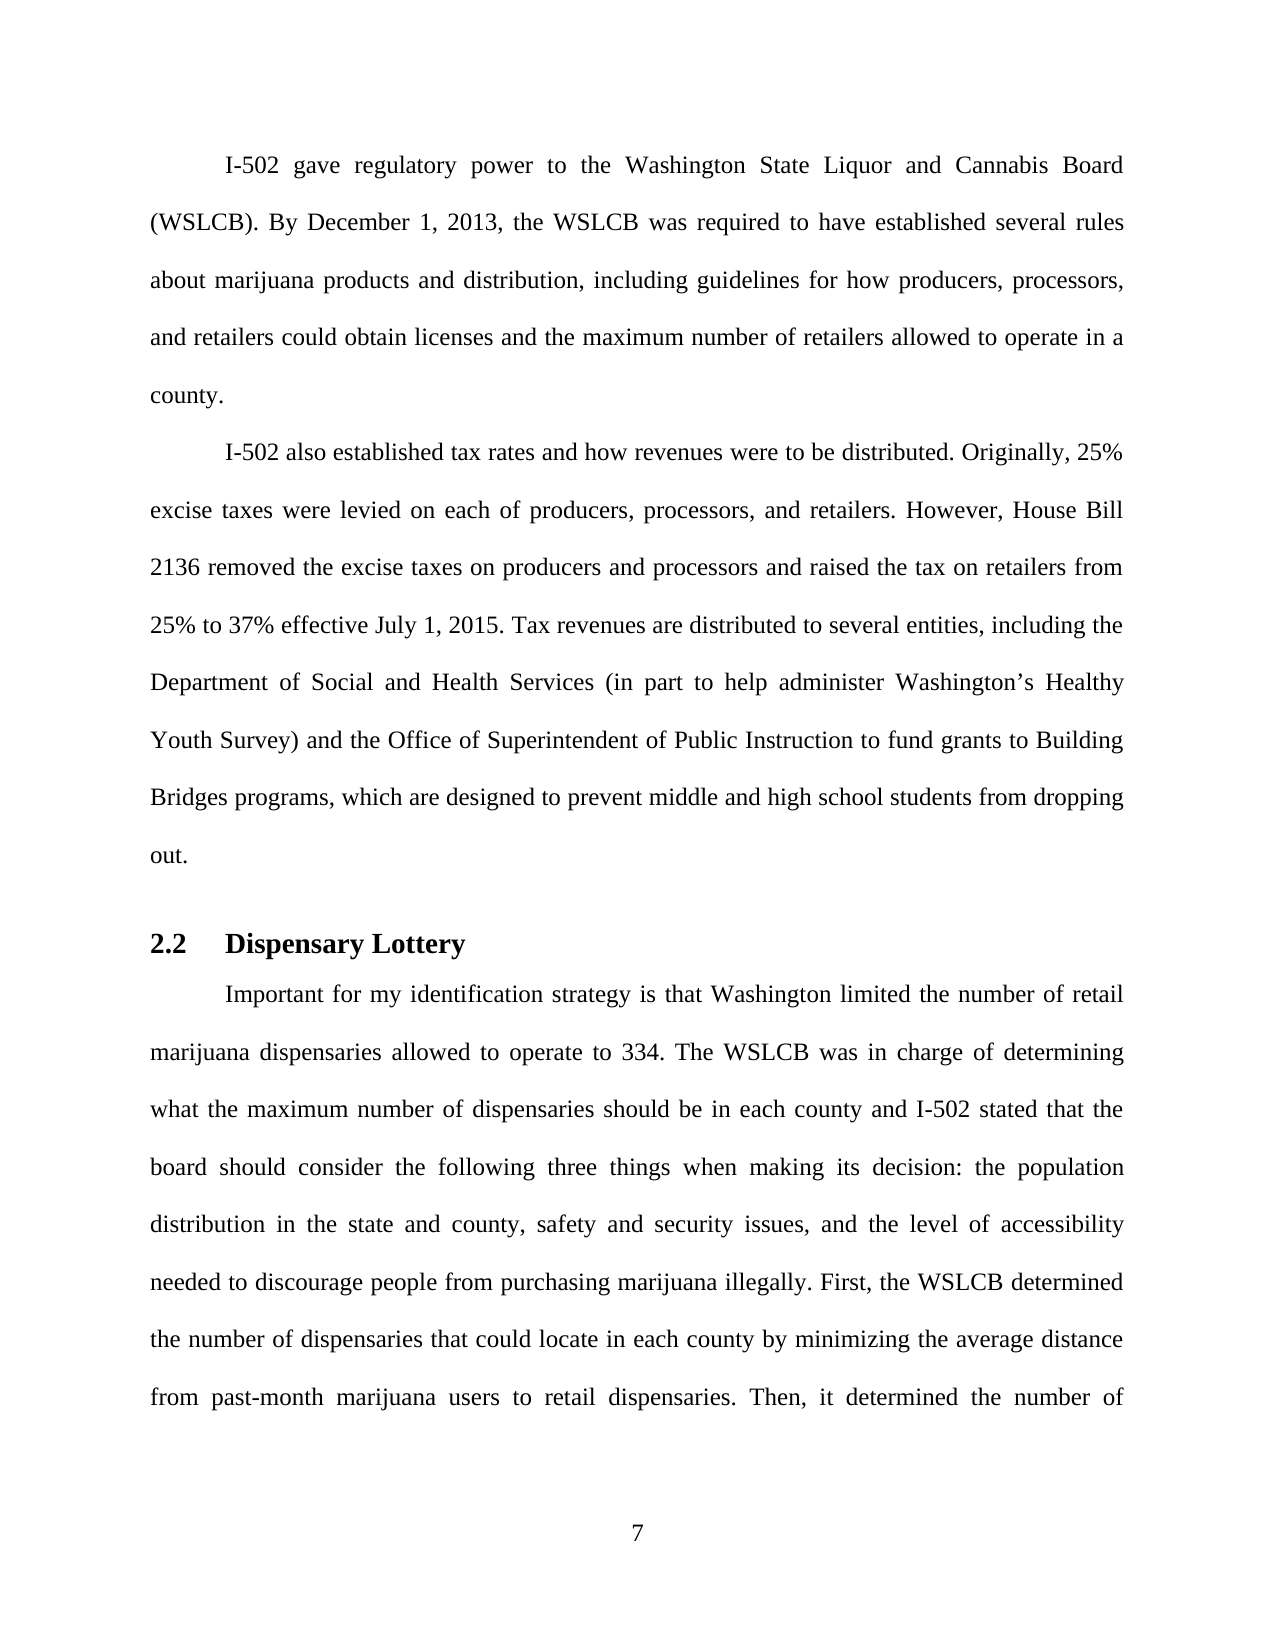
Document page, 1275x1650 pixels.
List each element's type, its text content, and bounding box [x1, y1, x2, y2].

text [150, 979, 1125, 1410]
text 2.2 Dispensary Lottery [150, 926, 1125, 960]
text I-502 gave regulatory power to the Washington State Liquor and Cannabis Board (WSLCB). By December 1, 2013, the WSLCB was required to have established several rules about marijuana products and distribution, including guidelines for how producers, processors, and retailers could obtain licenses and the maximum number of retailers allowed to operate in a county. [150, 150, 1125, 409]
text I-502 also established tax rates and how revenues were to be distributed. Originally, 25% excise taxes were levied on each of producers, processors, and retailers. However, House Bill 2136 removed the excise taxes on producers and processors and raised the tax on retailers from 25% to 37% effective July 1, 2015. Tax revenues are distributed to several entities, including the Department of Social and Health Services (in part to help administer Washington’s Healthy Youth Survey) and the Office of Superintendent of Public Instruction to fund grants to Building Bridges programs, which are designed to prevent middle and high school students from dropping out. [150, 437, 1125, 869]
